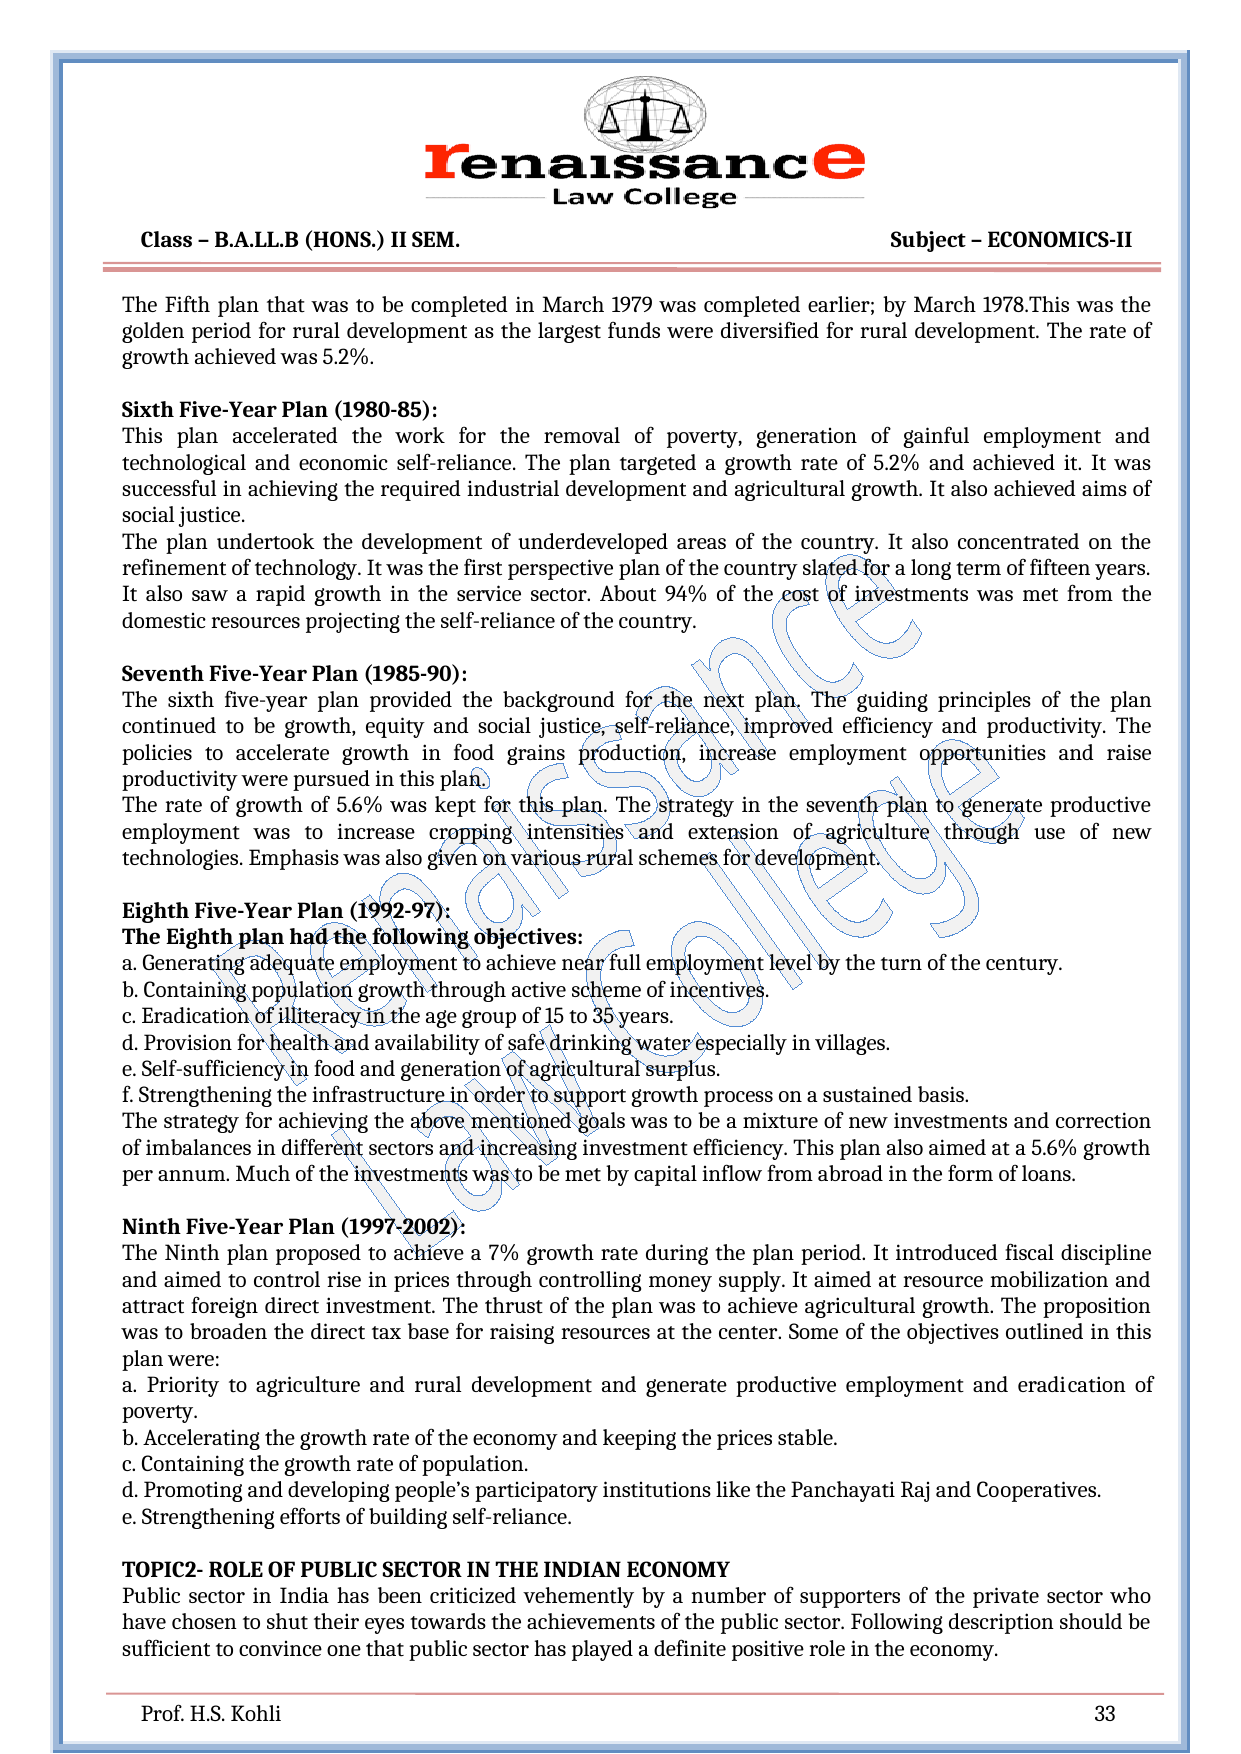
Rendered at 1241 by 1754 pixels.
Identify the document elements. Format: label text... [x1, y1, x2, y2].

text Ninth Five-Year Plan (1997-2002): [122, 1214, 1153, 1240]
text The strategy for achieving the above mentioned goals was to be a mixture of new investments and correction of imbalances in different sectors and increasing investment efficiency. This plan also aimed at a 5.6% growth per annum. Much of the investments was to be met by capital inflow from abroad in the form of loans. [122, 1108, 1153, 1187]
text f. Strengthening the infrastructure in order to support growth process on a sustained basis. [122, 1082, 1153, 1108]
picture [401, 74, 893, 209]
text Public sector in India has been criticized vehemently by a number of supporters of the private sector who have chosen to shut their eyes towards the achievements of the public sector. Following description should be sufficient to convince one that public sector has played a definite positive role in the economy. [122, 1583, 1153, 1662]
text The Eighth plan had the following objectives: [122, 924, 1153, 950]
text The Fifth plan that was to be completed in March 1979 was completed earlier; by March 1978.This was the golden period for rural development as the largest funds were diversified for rural development. The rate of growth achieved was 5.2%. [122, 291, 1153, 370]
text b. Containing population growth through active scheme of incentives. [122, 977, 1153, 1003]
text The rate of growth of 5.6% was kept for this plan. The strategy in the seventh plan to generate productive employment was to increase cropping intensities and extension of agriculture through use of new technologies. Emphasis was also given on various rural schemes for development. [122, 792, 1153, 871]
text e. Strengthening efforts of building self-reliance. [122, 1504, 1153, 1530]
text c. Containing the growth rate of population. [122, 1451, 1153, 1477]
text d. Provision for health and availability of safe drinking water especially in villages. [122, 1029, 1153, 1056]
text a. Generating adequate employment to achieve near full employment level by the turn of the century. [122, 950, 1153, 977]
text b. Accelerating the growth rate of the economy and keeping the prices stable. [122, 1424, 1153, 1451]
text Seventh Five-Year Plan (1985-90): [122, 660, 1153, 687]
text The sixth five-year plan provided the background for the next plan. The guiding principles of the plan continued to be growth, equity and social justice, self-reliance, improved efficiency and productivity. The policies to accelerate growth in food grains production, increase employment opportunities and raise productivity were pursued in this plan. [122, 687, 1153, 792]
text Eighth Five-Year Plan (1992-97): [122, 897, 1153, 924]
text The plan undertook the development of underdeveloped areas of the country. It also concentrated on the refinement of technology. It was the first perspective plan of the country slated for a long term of fifteen years. It also saw a rapid growth in the service sector. About 94% of the cost of investments was met from the domestic resources projecting the self-reliance of the country. [122, 528, 1153, 634]
text c. Eradication of illiteracy in the age group of 15 to 35 years. [122, 1003, 1153, 1029]
text The Ninth plan proposed to achieve a 7% growth rate during the plan period. It introduced fiscal discipline and aimed to control rise in prices through controlling money supply. It aimed at resource mobilization and attract foreign direct investment. The thrust of the plan was to achieve agricultural growth. The proposition was to broaden the direct tax base for raising resources at the center. Some of the objectives outlined in this plan were: [122, 1240, 1153, 1372]
text e. Self-sufficiency in food and generation of agricultural surplus. [122, 1056, 1153, 1082]
text a. Priority to agriculture and rural development and generate productive employment and eradication of poverty. [122, 1372, 1153, 1424]
text Sixth Five-Year Plan (1980-85): [122, 397, 1153, 423]
text d. Promoting and developing people’s participatory institutions like the Panchayati Raj and Cooperatives. [122, 1477, 1153, 1504]
text TOPIC2- ROLE OF PUBLIC SECTOR IN THE INDIAN ECONOMY [122, 1556, 1153, 1583]
text This plan accelerated the work for the removal of poverty, generation of gainful employment and technological and economic self-reliance. The plan targeted a growth rate of 5.2% and achieved it. It was successful in achieving the required industrial development and agricultural growth. It also achieved aims of social justice. [122, 423, 1153, 528]
